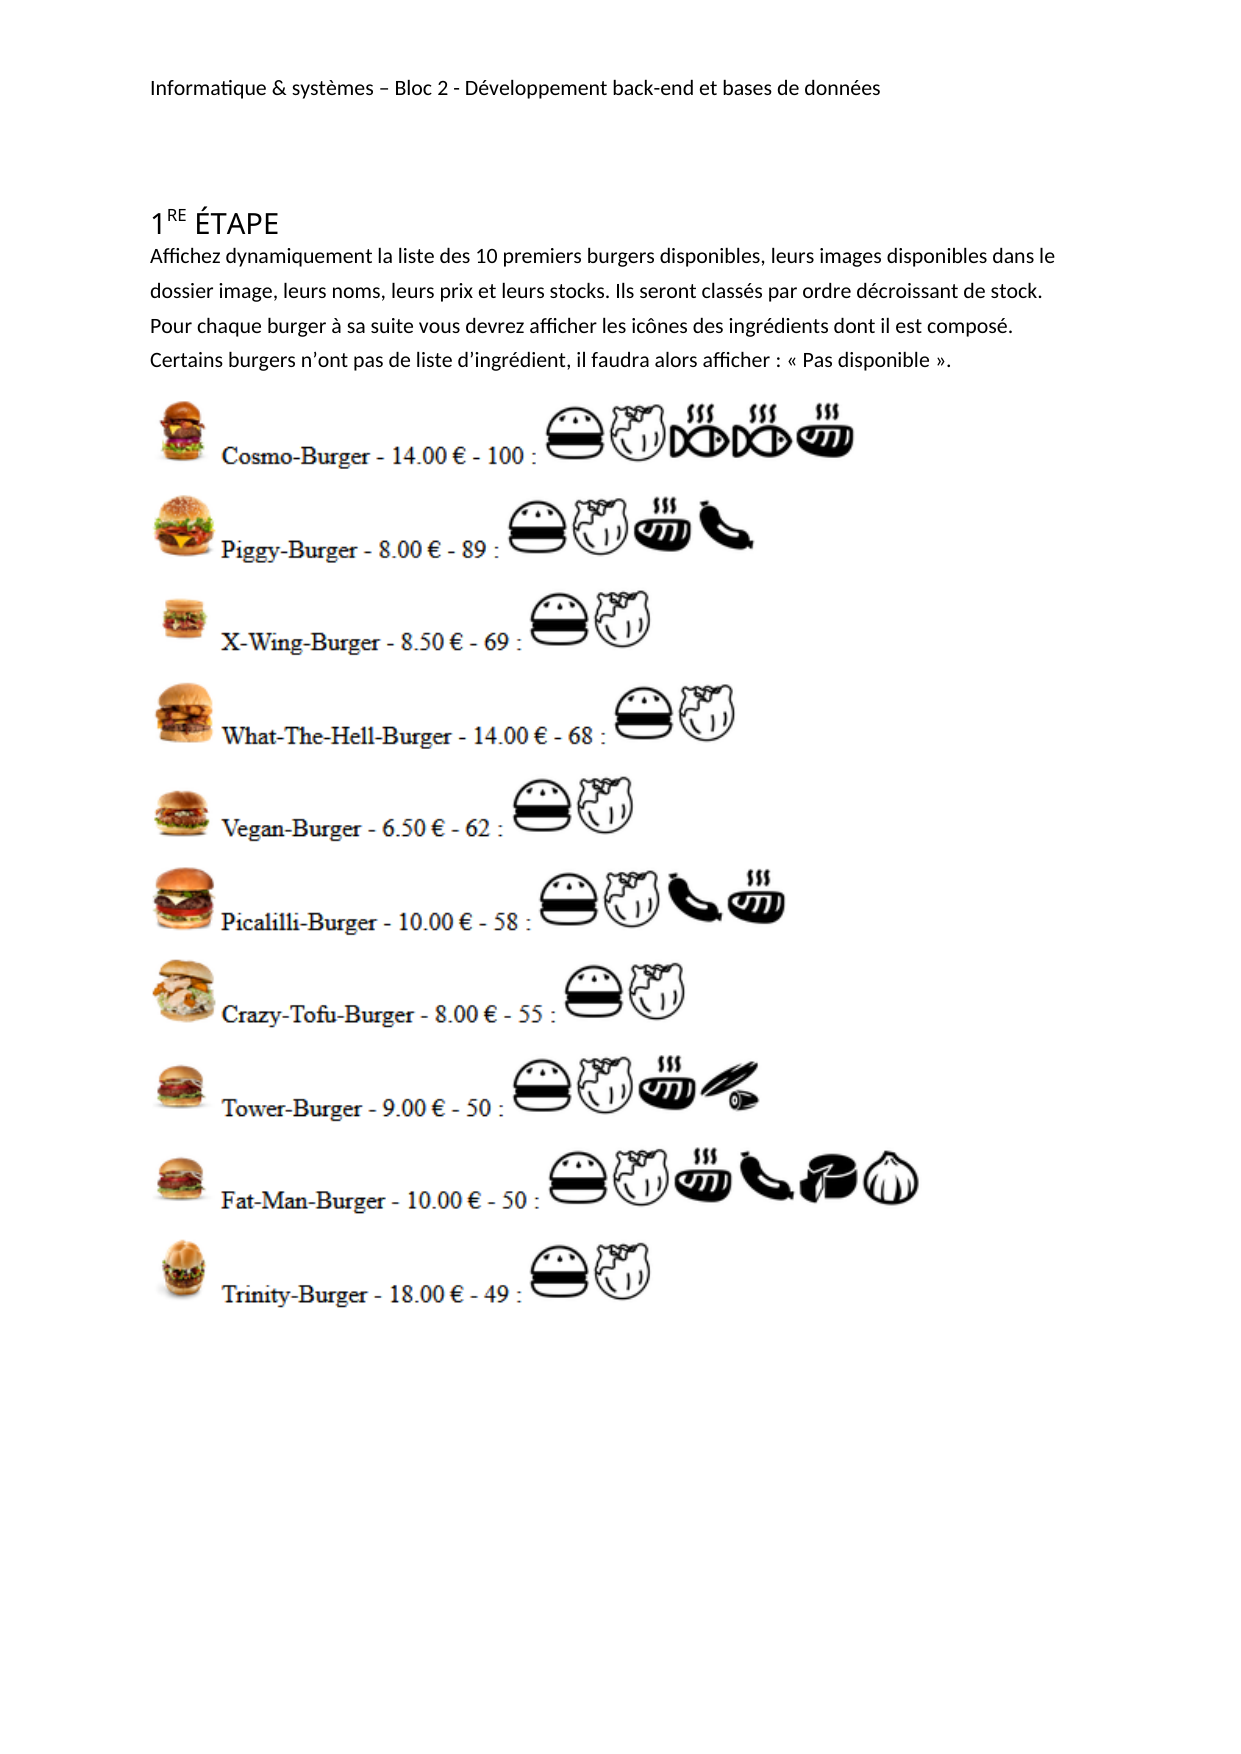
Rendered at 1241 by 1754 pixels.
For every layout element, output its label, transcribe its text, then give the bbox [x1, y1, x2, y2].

text Affichez dynamiquement la liste des 10 premiers burgers disponibles, leurs images disponibles dans le dossier image, leurs noms, leurs prix et leurs stocks. Ils seront classés par ordre décroissant de stock. Pour chaque burger à sa suite vous devrez afficher les icônes des ingrédients dont il est composé. Certains burgers n’ont pas de liste d’ingrédient, il faudra alors afficher : « Pas disponible ». [150, 243, 1090, 373]
subtitle 1re étape [150, 203, 1090, 243]
picture [150, 397, 972, 1334]
